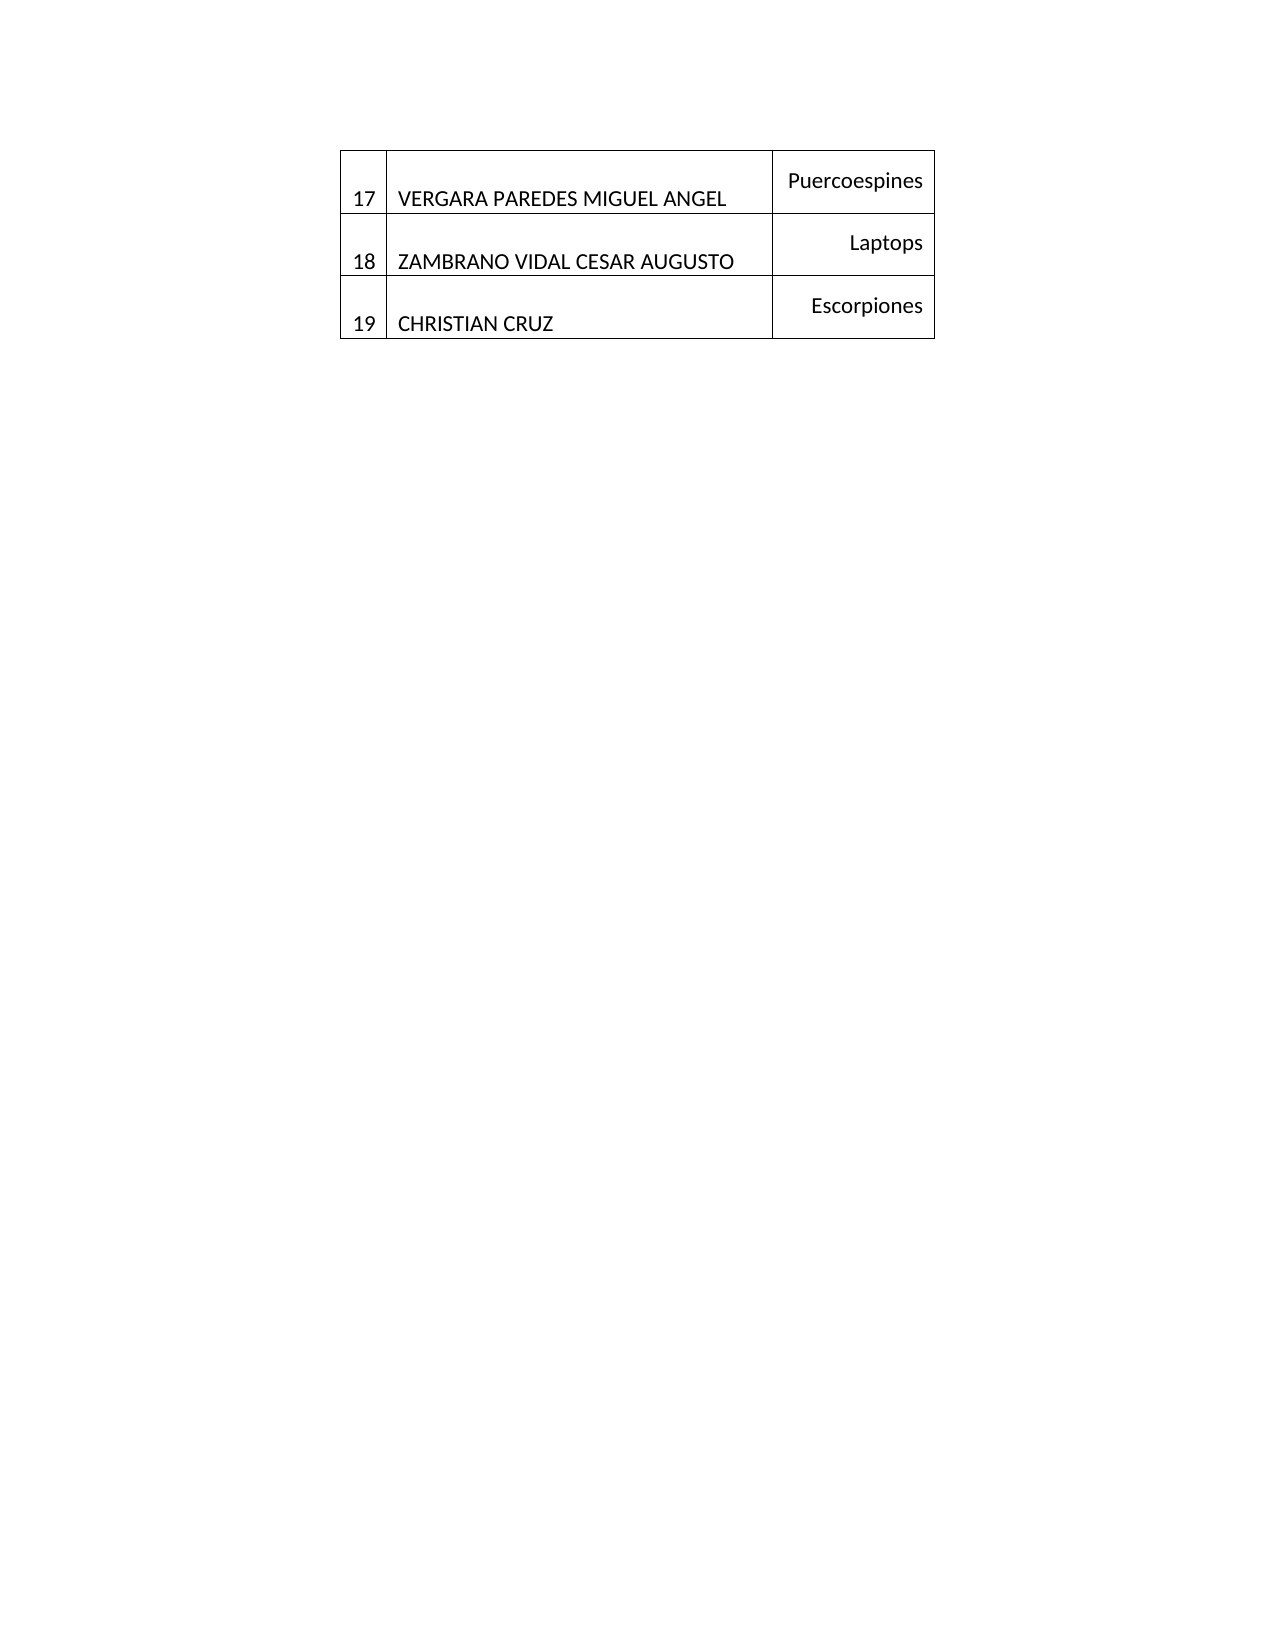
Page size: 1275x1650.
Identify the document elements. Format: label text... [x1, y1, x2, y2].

table_cell 18 [341, 214, 386, 275]
table_cell VERGARA PAREDES MIGUEL ANGEL [387, 151, 772, 212]
table_cell ZAMBRANO VIDAL CESAR AUGUSTO [387, 214, 772, 275]
table_cell Escorpiones [773, 276, 934, 337]
table_cell Laptops [773, 214, 934, 275]
table_cell Puercoespines [773, 151, 934, 212]
table_cell 17 [341, 151, 386, 212]
table_cell 19 [341, 276, 386, 337]
table_cell CHRISTIAN CRUZ [387, 276, 772, 337]
